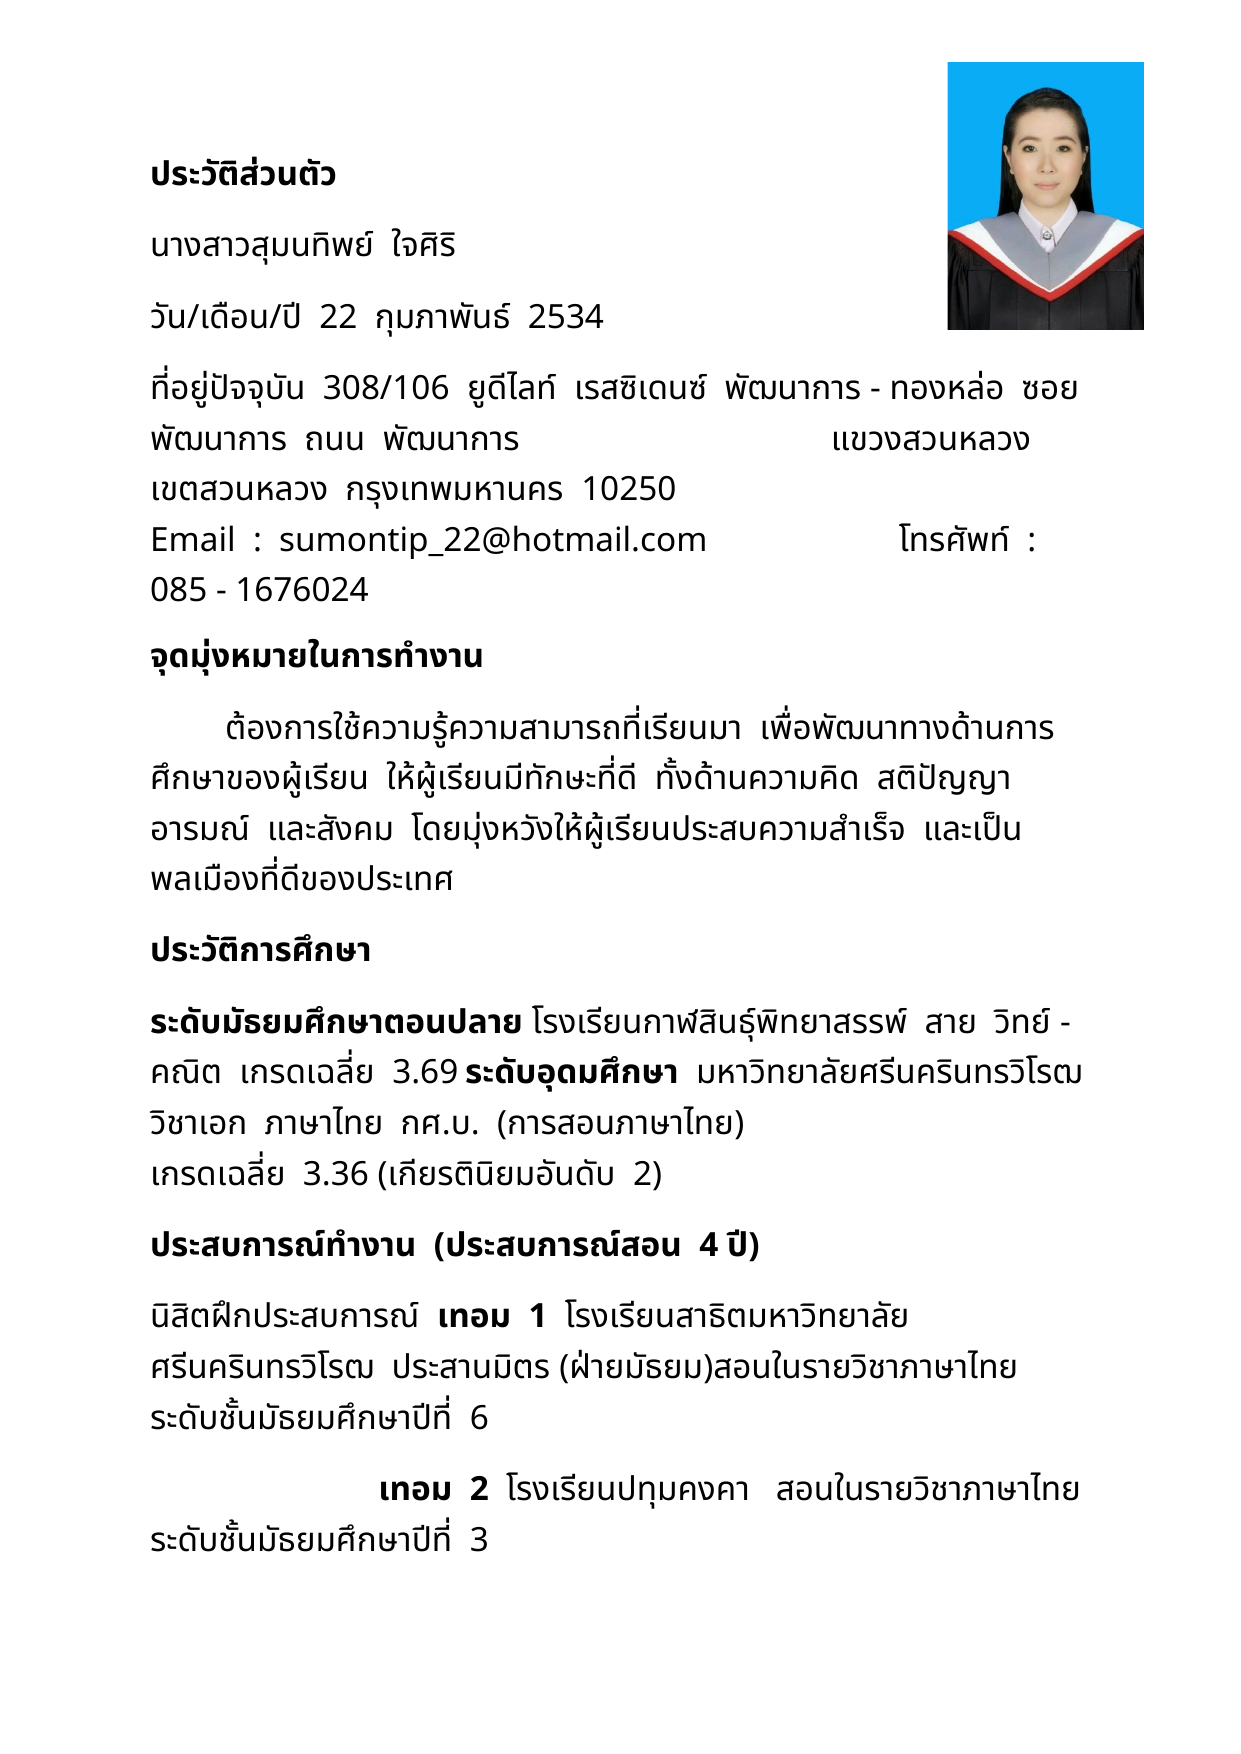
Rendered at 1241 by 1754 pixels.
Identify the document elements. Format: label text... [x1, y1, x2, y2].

text วัน/เดือน/ปี 22 กุมภาพันธ์ 2534 [150, 292, 1090, 343]
text ประสบการณ์ทำงาน (ประสบการณ์สอน 4 ปี) [150, 1221, 1090, 1271]
text นิสิตฝึกประสบการณ์ เทอม 1 โรงเรียนสาธิตมหาวิทยาลัยศรีนครินทรวิโรฒ ประสานมิตร (ฝ่ายมัธยม)สอนในรายวิชาภาษาไทย ระดับชั้นมัธยมศึกษาปีที่ 6 [150, 1292, 1090, 1444]
text นางสาวสุมนทิพย์ ใจศิริ [150, 221, 947, 272]
text ระดับมัธยมศึกษาตอนปลาย โรงเรียนกาฬสินธุ์พิทยาสรรพ์ สาย วิทย์ - คณิต เกรดเฉลี่ย 3.69ระดับอุดมศึกษา มหาวิทยาลัยศรีนครินทรวิโรฒ วิชาเอก ภาษาไทย กศ.บ. (การสอนภาษาไทย) เกรดเฉลี่ย 3.36 (เกียรตินิยมอันดับ 2) [150, 997, 1090, 1200]
text ต้องการใช้ความรู้ความสามารถที่เรียนมา เพื่อพัฒนาทางด้านการศึกษาของผู้เรียน ให้ผู้เรียนมีทักษะที่ดี ทั้งด้านความคิด สติปัญญา อารมณ์ และสังคม โดยมุ่งหวังให้ผู้เรียนประสบความสำเร็จ และเป็นพลเมืองที่ดีของประเทศ [150, 704, 1090, 905]
text จุดมุ่งหมายในการทำงาน [150, 632, 1090, 683]
text ประวัติการศึกษา [150, 926, 1090, 977]
picture [947, 88, 1144, 330]
text ประวัติส่วนตัว [150, 150, 947, 200]
text เทอม 2 โรงเรียนปทุมคงคา สอนในรายวิชาภาษาไทย ระดับชั้นมัธยมศึกษาปีที่ 3 [150, 1465, 1090, 1566]
text ที่อยู่ปัจจุบัน 308/106 ยูดีไลท์ เรสซิเดนซ์ พัฒนาการ - ทองหล่อ ซอย พัฒนาการ ถนน พัฒนาการ แขวงสวนหลวง เขตสวนหลวง กรุงเทพมหานคร 10250 Email : sumontip_22@hotmail.com โทรศัพท์ : 085 - 1676024 [150, 364, 1090, 612]
